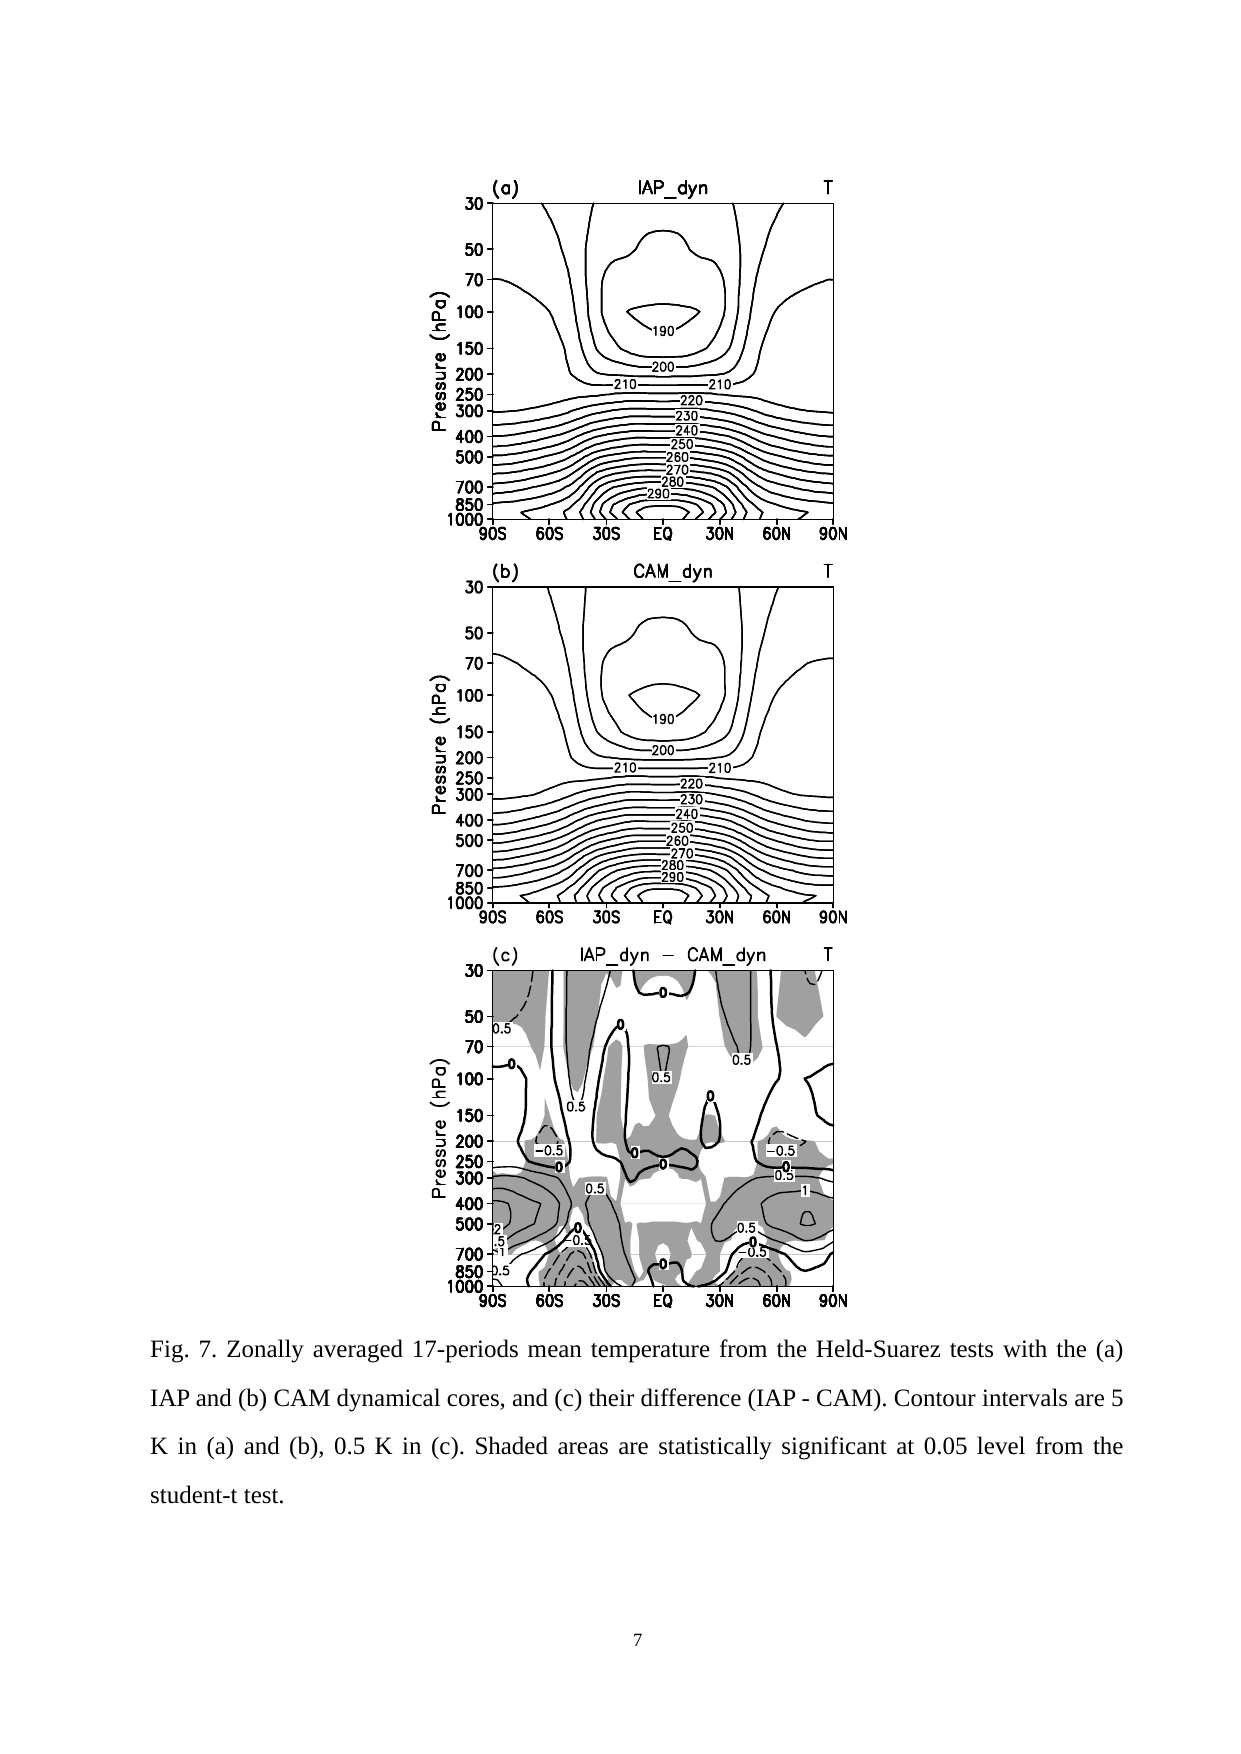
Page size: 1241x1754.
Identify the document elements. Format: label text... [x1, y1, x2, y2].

text Fig. 7. Zonally averaged 17-periods mean temperature from the Held-Suarez tests with the (a) IAP and (b) CAM dynamical cores, and (c) their difference (IAP - CAM). Contour intervals are 5 K in (a) and (b), 0.5 K in (c). Shaded areas are statistically significant at 0.05 level from the student-t test. [150, 1332, 1125, 1511]
